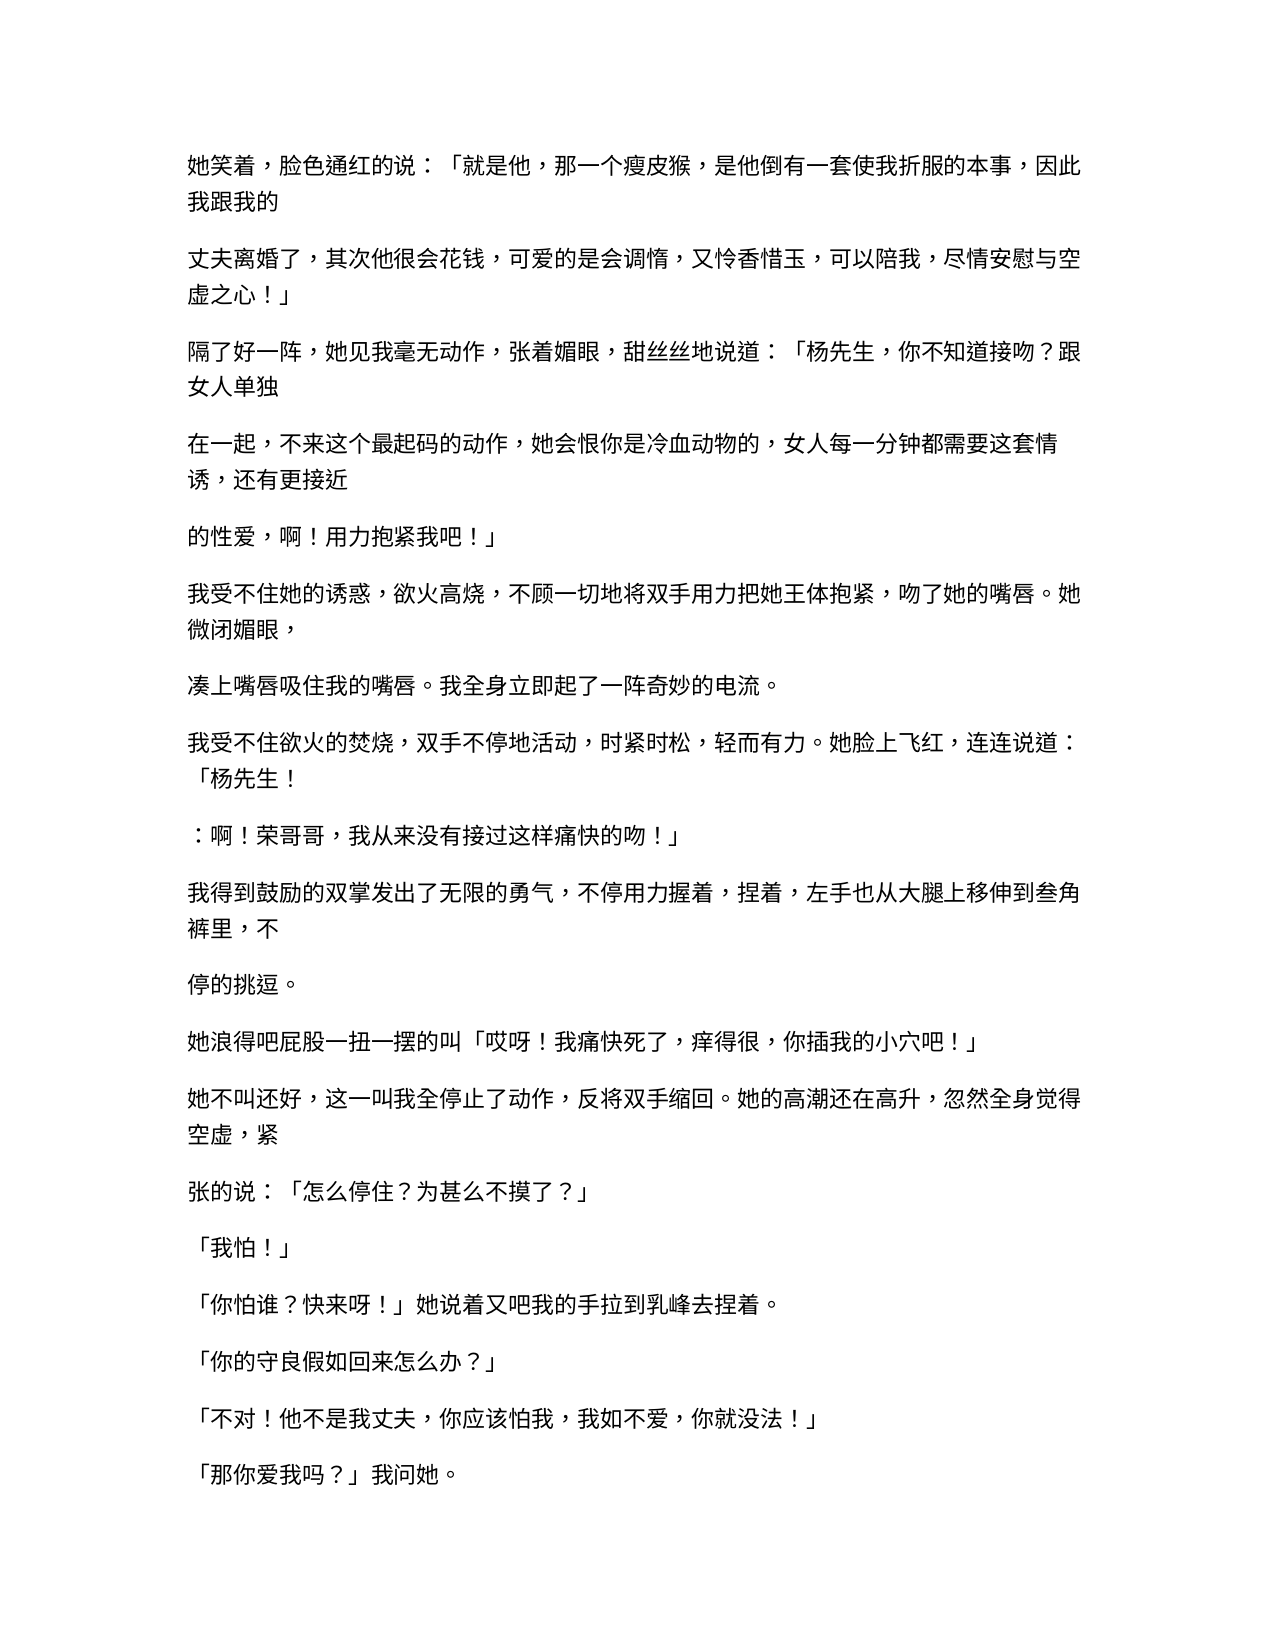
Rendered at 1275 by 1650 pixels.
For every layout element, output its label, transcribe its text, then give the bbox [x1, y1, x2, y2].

text 她不叫还好，这一叫我全停止了动作，反将双手缩回。她的高潮还在高升，忽然全身觉得空虚，紧 [187, 1083, 1087, 1150]
text 「你的守良假如回来怎么办？」 [187, 1346, 1087, 1377]
text 凑上嘴唇吸住我的嘴唇。我全身立即起了一阵奇妙的电流。 [187, 670, 1087, 702]
text 「不对！他不是我丈夫，你应该怕我，我如不爱，你就没法！」 [187, 1403, 1087, 1434]
text 我得到鼓励的双掌发出了无限的勇气，不停用力握着，捏着，左手也从大腿上移伸到叁角裤里，不 [187, 877, 1087, 944]
text ：啊！荣哥哥，我从来没有接过这样痛快的吻！」 [187, 820, 1087, 851]
text 「你怕谁？快来呀！」她说着又吧我的手拉到乳峰去捏着。 [187, 1289, 1087, 1320]
text 的性爱，啊！用力抱紧我吧！」 [187, 521, 1087, 552]
text 「那你爱我吗？」我问她。 [187, 1459, 1087, 1491]
text 丈夫离婚了，其次他很会花钱，可爱的是会调惰，又怜香惜玉，可以陪我，尽情安慰与空虚之心！」 [187, 243, 1087, 310]
text 在一起，不来这个最起码的动作，她会恨你是冷血动物的，女人每一分钟都需要这套情诱，还有更接近 [187, 428, 1087, 495]
text 我受不住欲火的焚烧，双手不停地活动，时紧时松，轻而有力。她脸上飞红，连连说道：「杨先生！ [187, 727, 1087, 794]
text 停的挑逗。 [187, 969, 1087, 1001]
text 张的说：「怎么停住？为甚么不摸了？」 [187, 1176, 1087, 1207]
text 我受不住她的诱惑，欲火高烧，不顾一切地将双手用力把她王体抱紧，吻了她的嘴唇。她微闭媚眼， [187, 578, 1087, 645]
text 她笑着，脸色通红的说：「就是他，那一个瘦皮猴，是他倒有一套使我折服的本事，因此我跟我的 [187, 150, 1087, 217]
text 她浪得吧屁股一扭一摆的叫「哎呀！我痛快死了，痒得很，你插我的小穴吧！」 [187, 1026, 1087, 1057]
text 「我怕！」 [187, 1232, 1087, 1263]
text 隔了好一阵，她见我毫无动作，张着媚眼，甜丝丝地说道：「杨先生，你不知道接吻？跟女人单独 [187, 335, 1087, 403]
